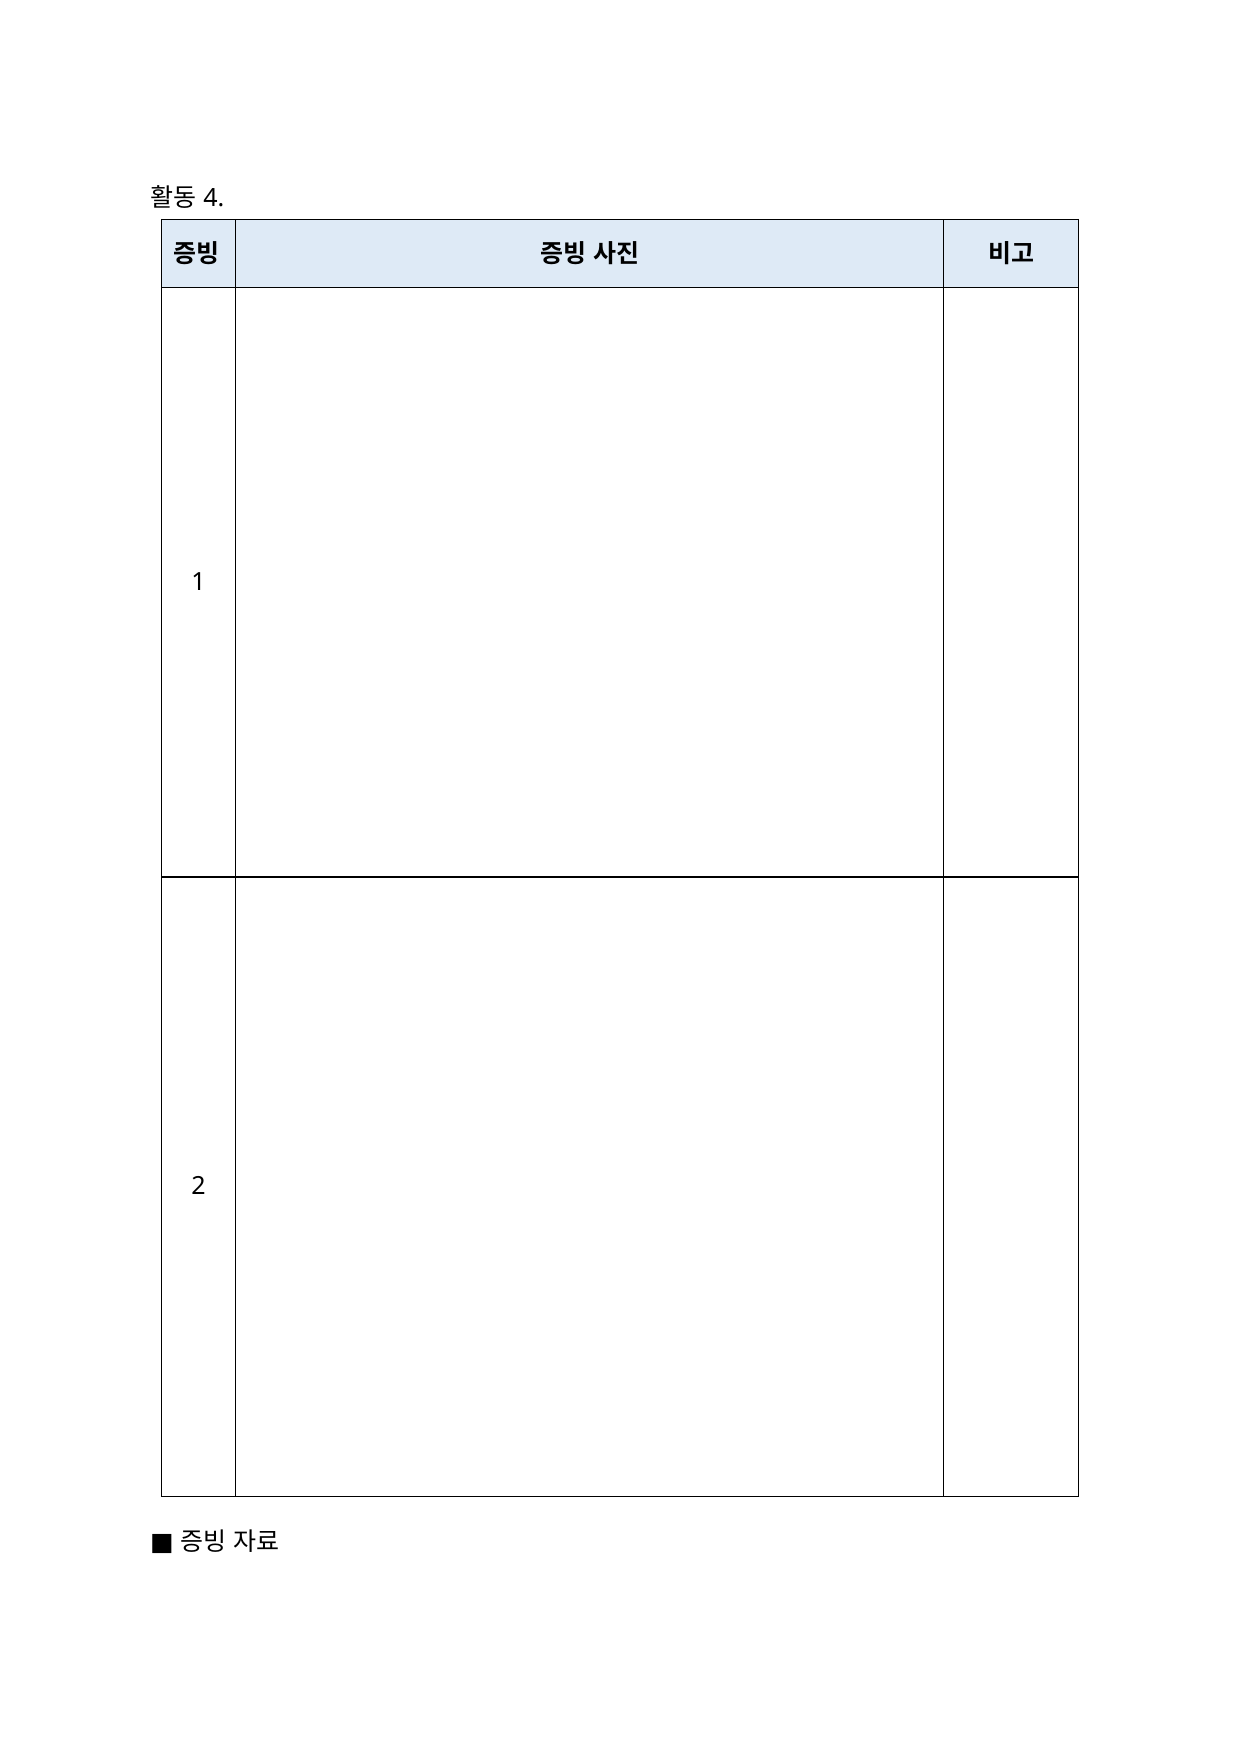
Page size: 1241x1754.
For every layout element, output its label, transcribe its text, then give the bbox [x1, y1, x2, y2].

table_cell [236, 288, 943, 876]
text ■ 증빙 자료 [150, 1522, 1090, 1558]
table_header 비고 [944, 220, 1078, 287]
table_cell [236, 878, 943, 1496]
text 활동 4. [150, 177, 1090, 213]
table_header 증빙 사진 [236, 220, 943, 287]
table_cell [944, 288, 1078, 876]
table_cell 1 [162, 288, 235, 876]
table_header 증빙 [162, 220, 235, 287]
table_cell [944, 878, 1078, 1496]
table_cell 2 [162, 878, 235, 1496]
